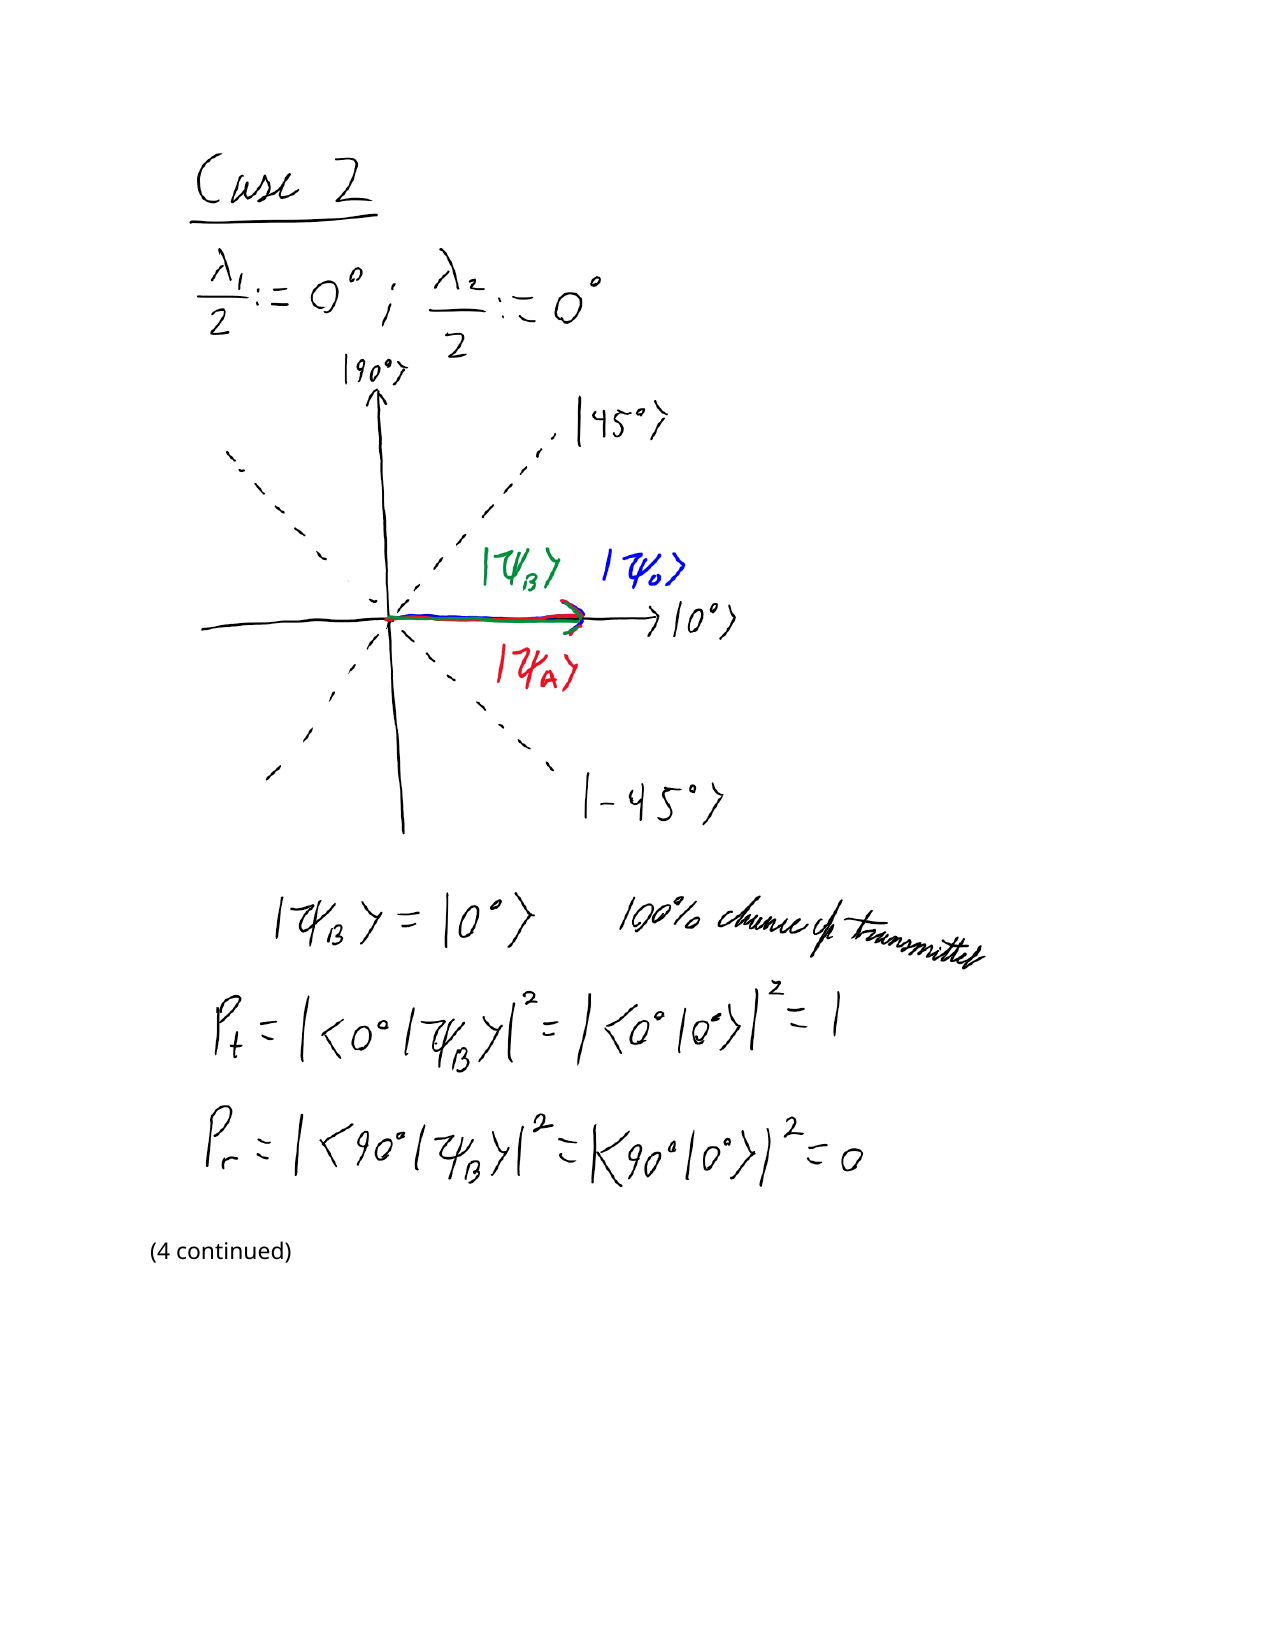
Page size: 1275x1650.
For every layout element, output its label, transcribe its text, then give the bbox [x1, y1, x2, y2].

text (4 continued) [150, 1235, 1125, 1266]
picture [150, 150, 1125, 1235]
